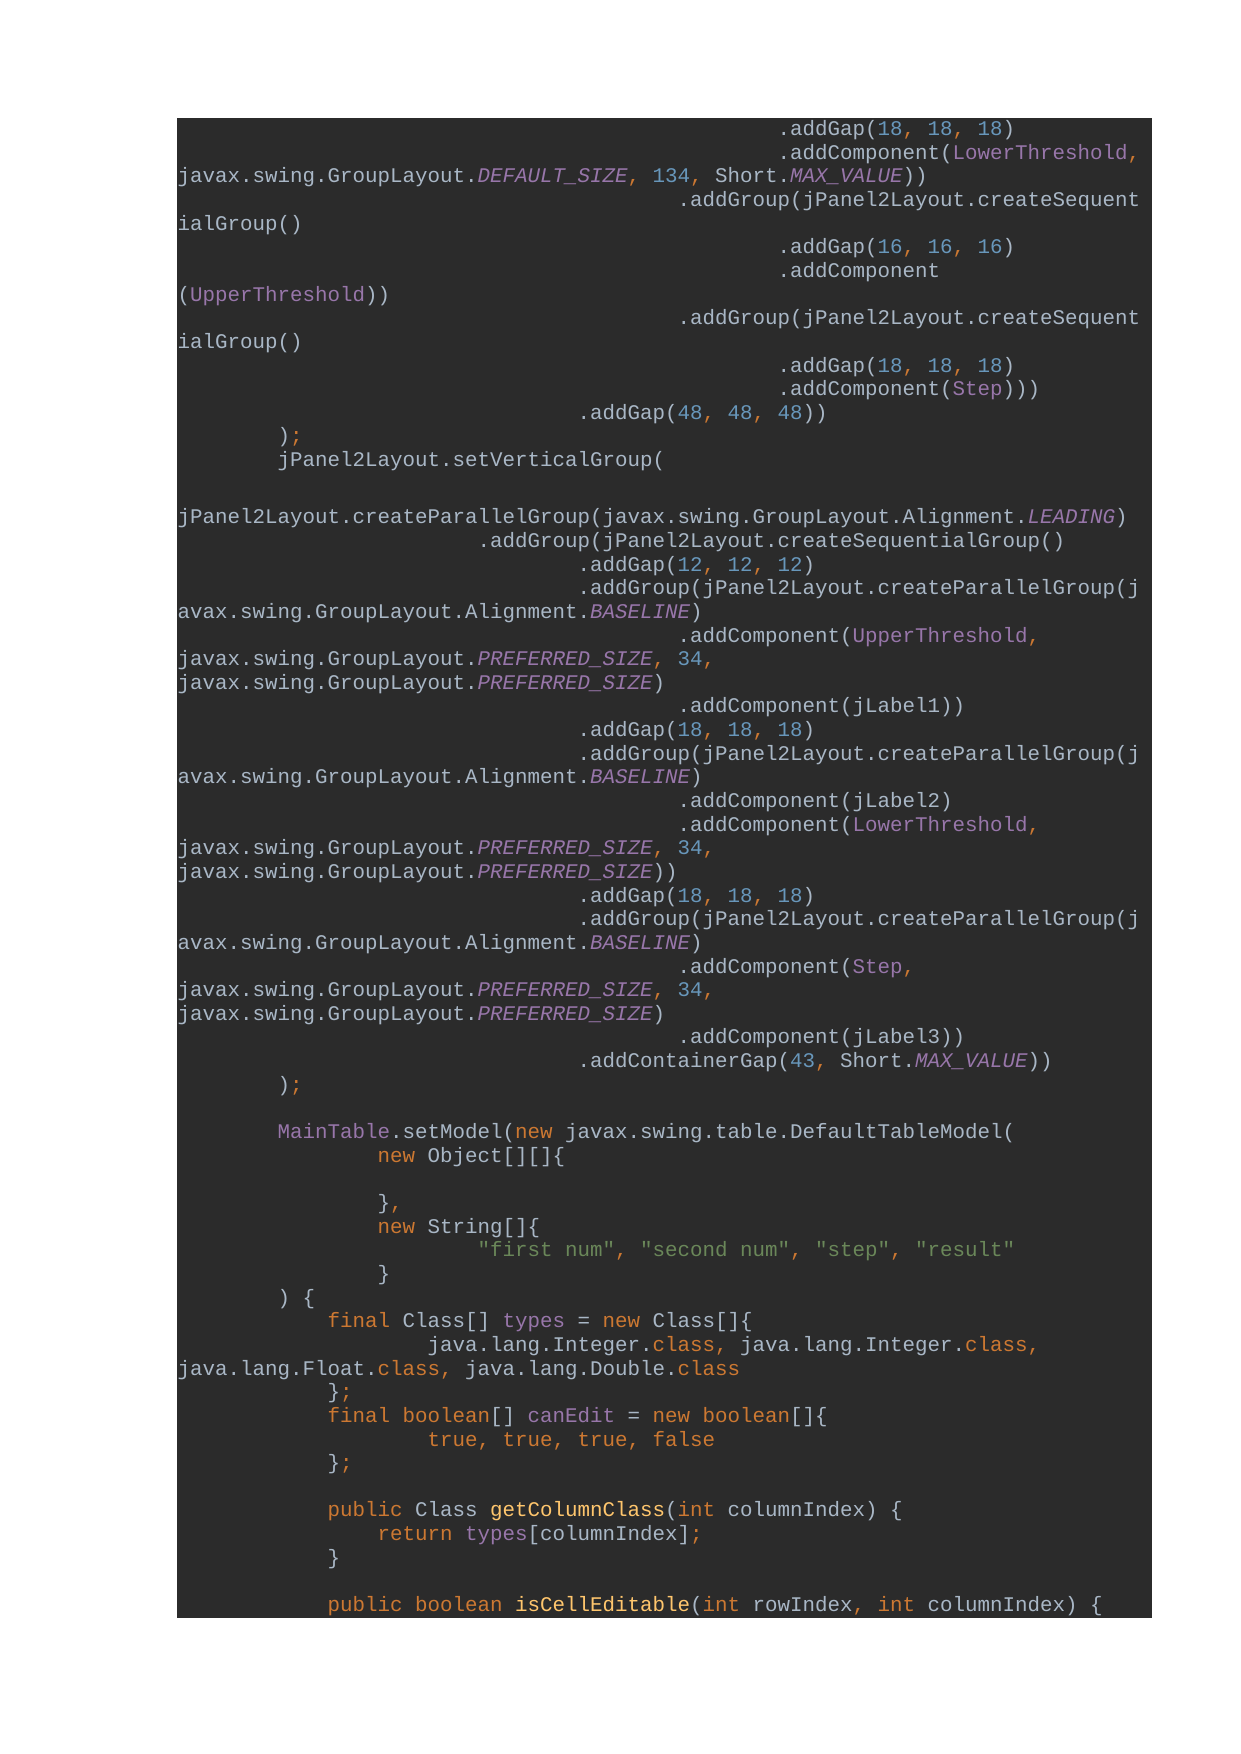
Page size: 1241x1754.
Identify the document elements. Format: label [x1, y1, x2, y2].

text [177, 118, 1152, 1618]
